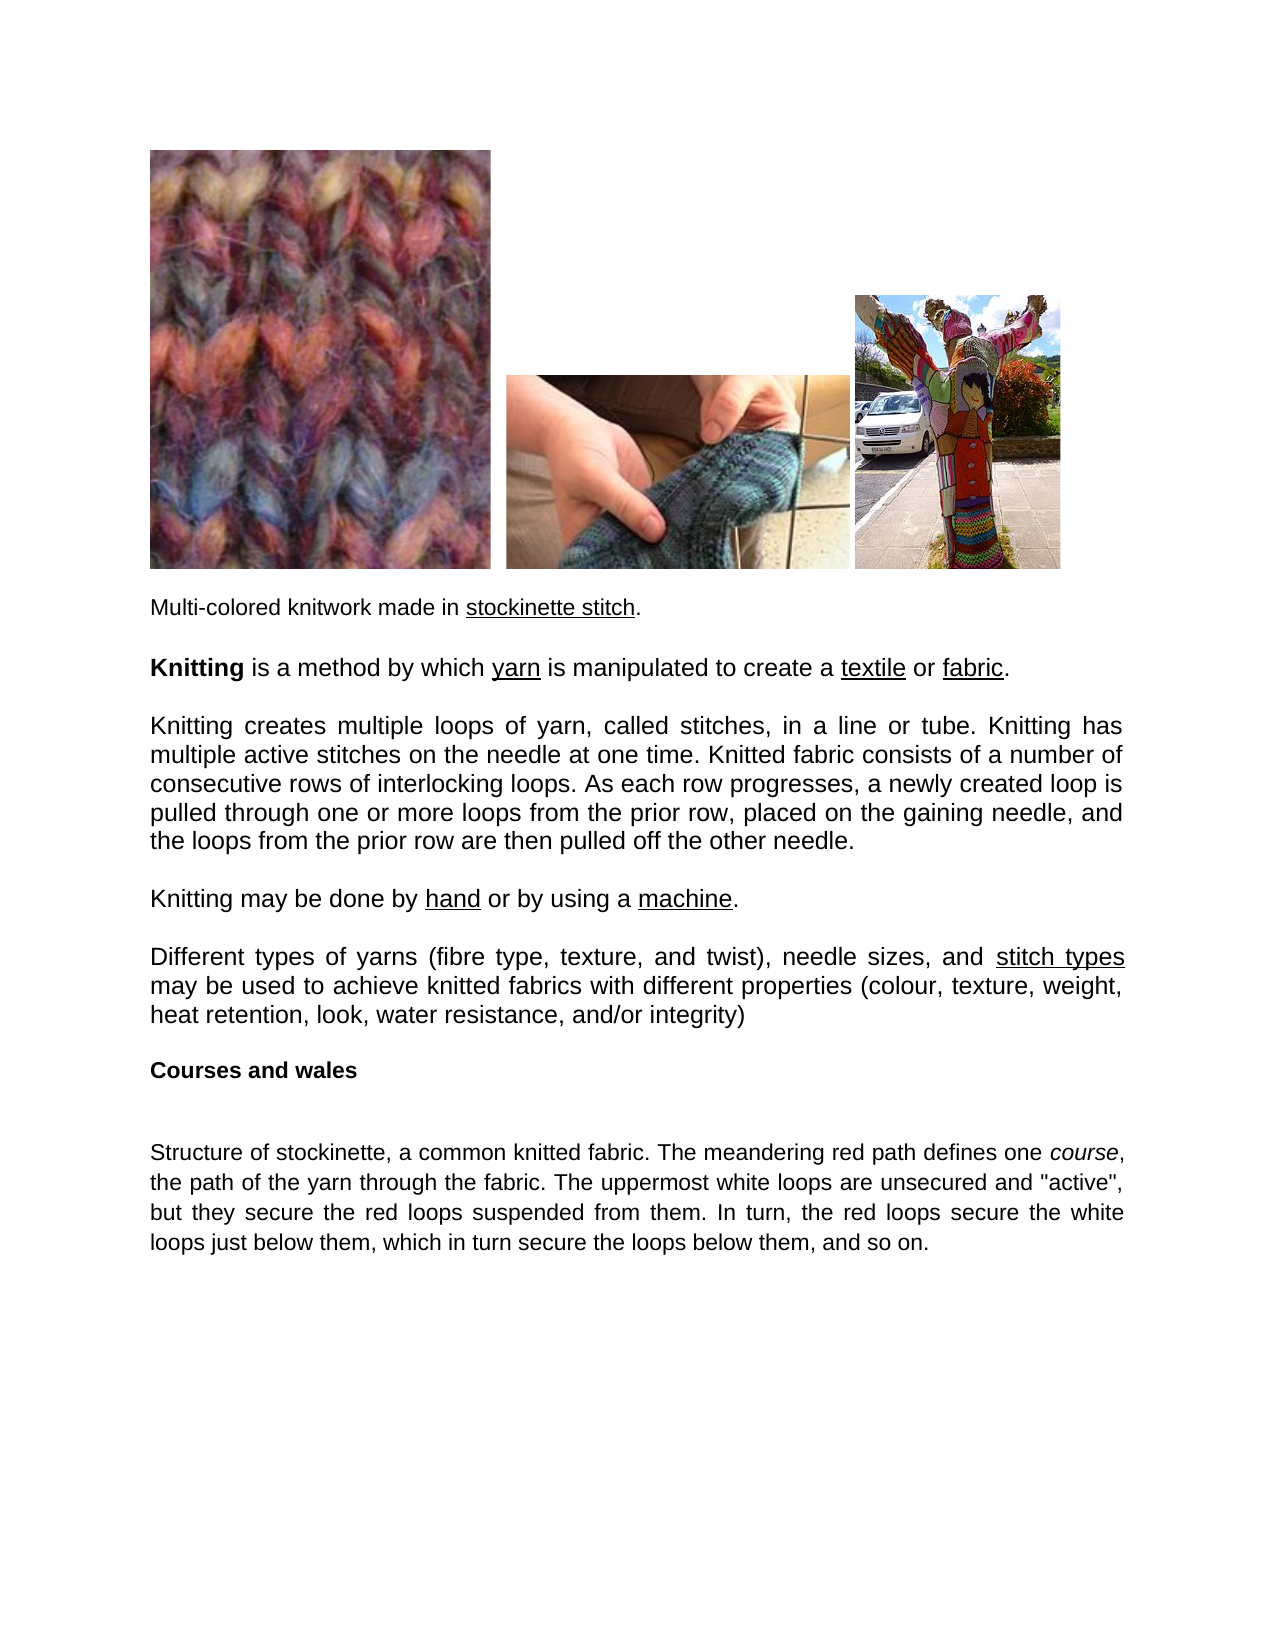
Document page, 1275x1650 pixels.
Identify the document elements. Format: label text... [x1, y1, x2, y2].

picture [150, 150, 491, 569]
text Structure of stockinette, a common knitted fabric. The meandering red path defines one course, the path of the yarn through the fabric. The uppermost white loops are unsecured and "active", but they secure the red loops suspended from them. In turn, the red loops secure the white loops just below them, which in turn secure the loops below them, and so on. [150, 1139, 1125, 1256]
text Different types of yarns (fibre type, texture, and twist), needle sizes, and stitch types may be used to achieve knitted fabrics with different properties (colour, texture, weight, heat retention, look, water resistance, and/or integrity) [150, 942, 1125, 1028]
text Multi-colored knitwork made in stockinette stitch. [150, 594, 1125, 620]
picture [855, 295, 1061, 569]
text Knitting creates multiple loops of yarn, called stitches, in a line or tube. Knitting has multiple active stitches on the needle at one time. Knitted fabric consists of a number of consecutive rows of interlocking loops. As each row progresses, a newly created loop is pulled through one or more loops from the prior row, placed on the gaining needle, and the loops from the prior row are then pulled off the other needle. [150, 711, 1125, 855]
text Knitting is a method by which yarn is manipulated to create a textile or fabric. [150, 653, 1125, 682]
text Knitting may be done by hand or by using a machine. [150, 884, 1125, 913]
subtitle Courses and wales [150, 1057, 1125, 1084]
picture [506, 375, 850, 569]
